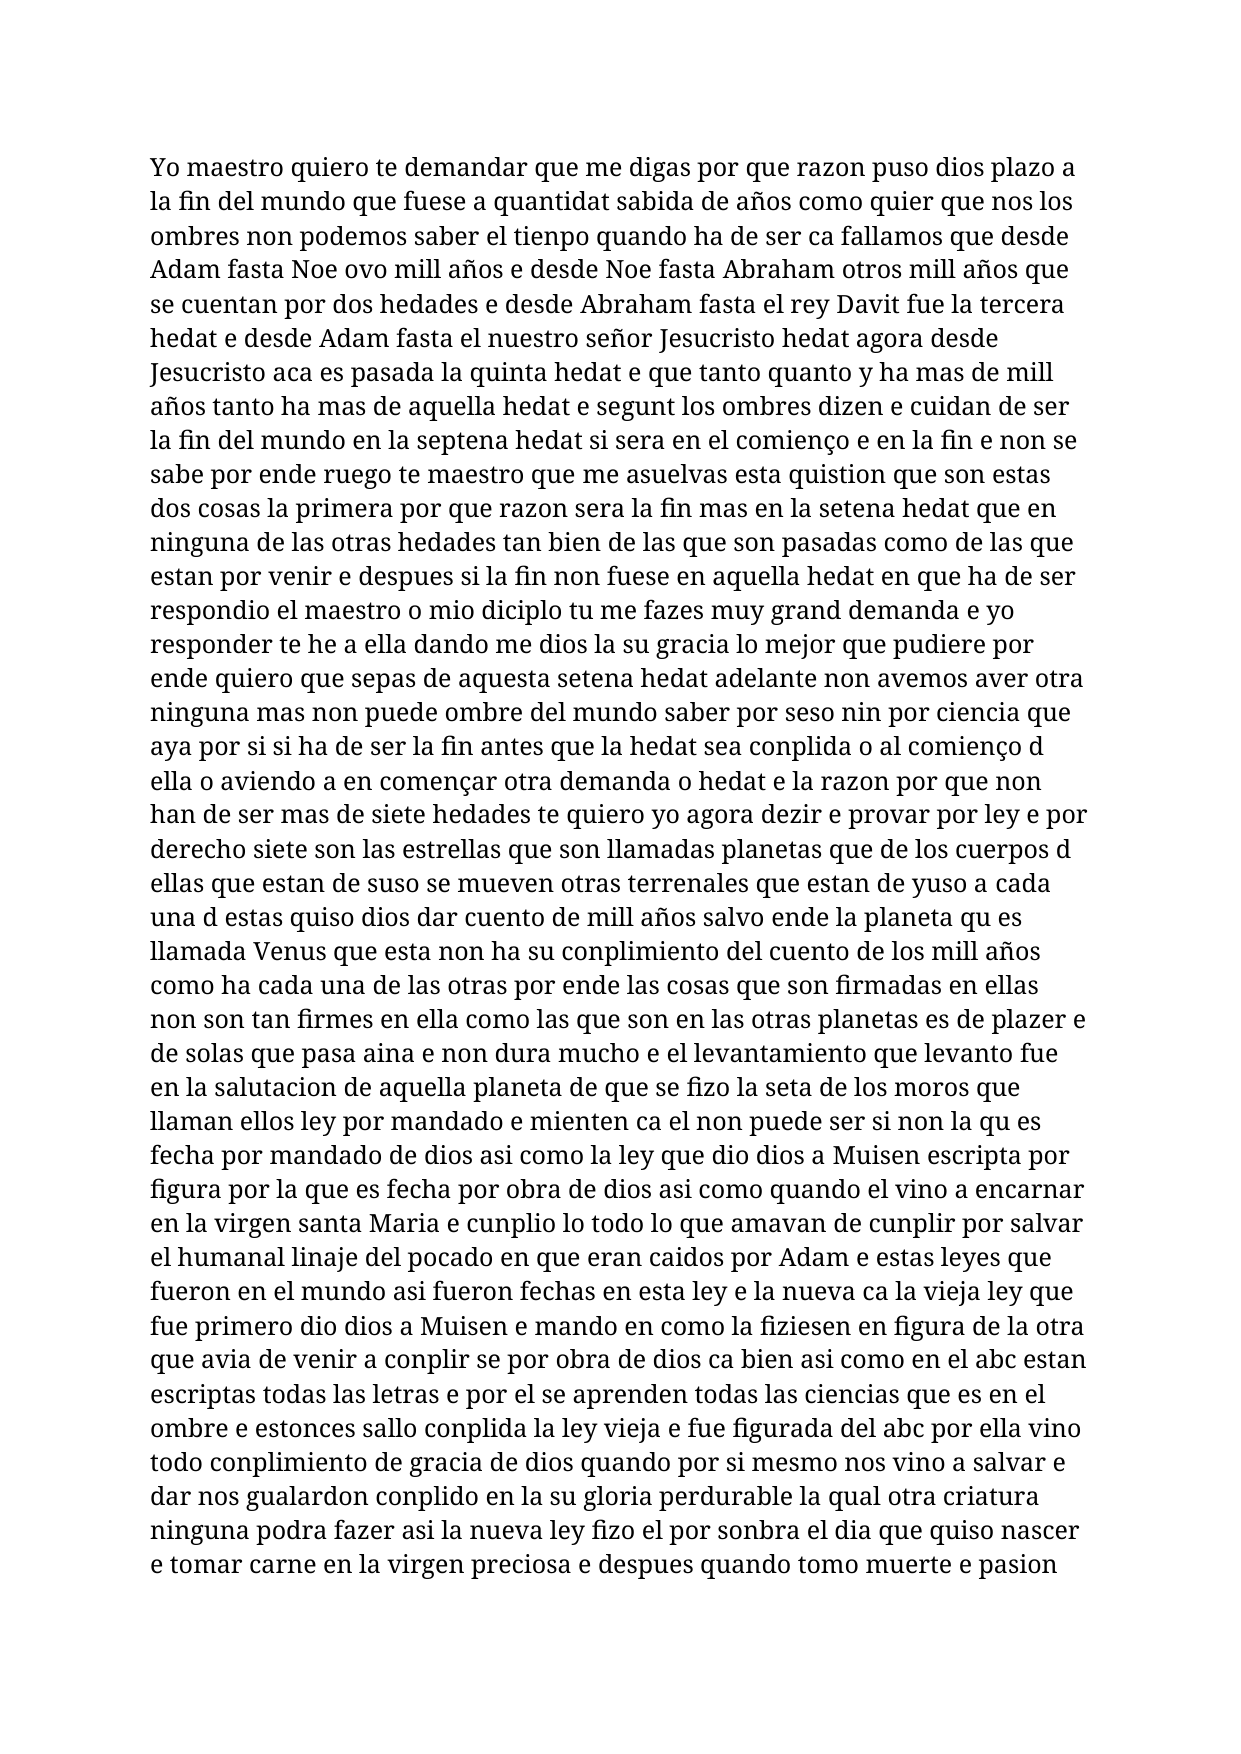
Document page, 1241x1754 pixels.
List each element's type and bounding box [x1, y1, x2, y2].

text [150, 150, 1090, 1581]
